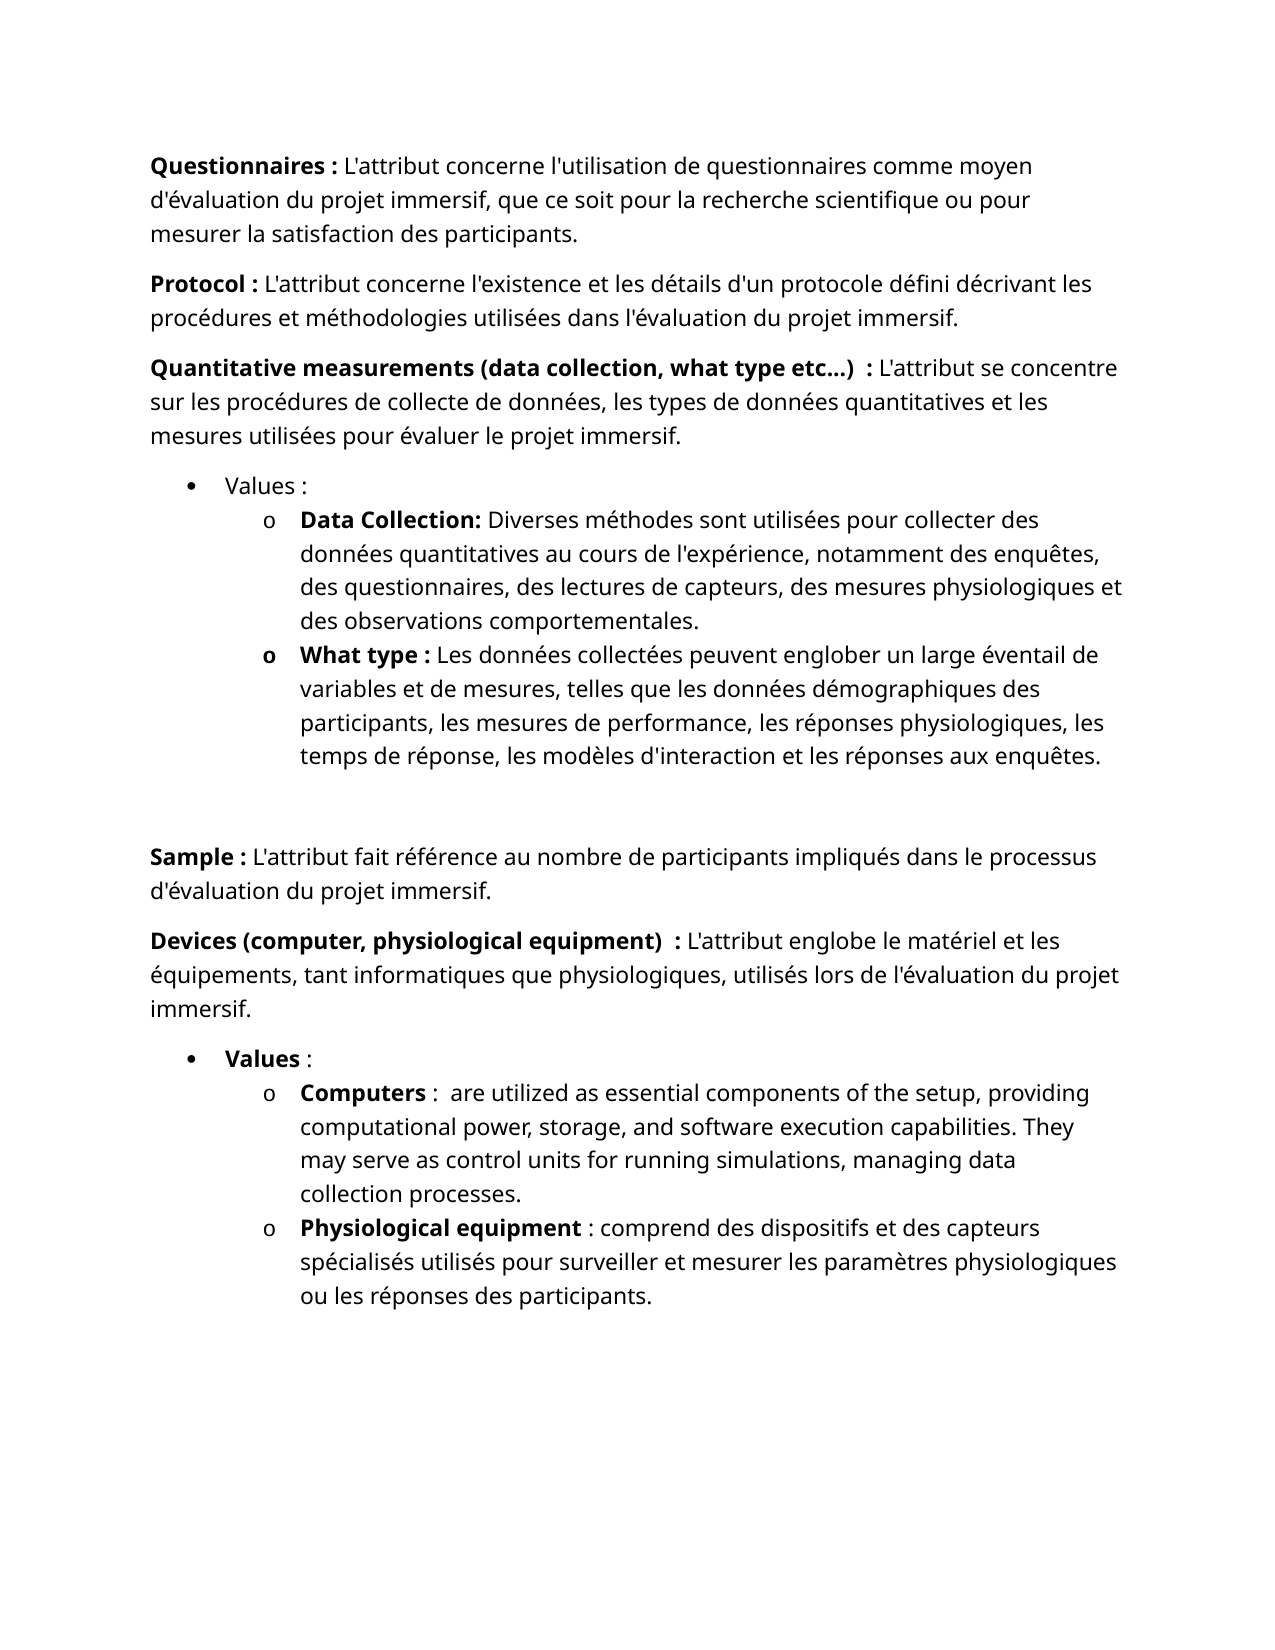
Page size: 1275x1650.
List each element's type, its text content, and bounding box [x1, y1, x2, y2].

list What type : Les données collectées peuvent englober un large éventail de variables et de mesures, telles que les données démographiques des participants, les mesures de performance, les réponses physiologiques, les temps de réponse, les modèles d'interaction et les réponses aux enquêtes. [262, 639, 1125, 771]
list Values : [187, 1043, 1125, 1074]
text Protocol : L'attribut concerne l'existence et les détails d'un protocole défini décrivant les procédures et méthodologies utilisées dans l'évaluation du projet immersif. [150, 268, 1125, 333]
list Data Collection: Diverses méthodes sont utilisées pour collecter des données quantitatives au cours de l'expérience, notamment des enquêtes, des questionnaires, des lectures de capteurs, des mesures physiologiques et des observations comportementales. [262, 504, 1125, 636]
text Sample : L'attribut fait référence au nombre de participants impliqués dans le processus d'évaluation du projet immersif. [150, 841, 1125, 906]
list Computers : are utilized as essential components of the setup, providing computational power, storage, and software execution capabilities. They may serve as control units for running simulations, managing data collection processes. [262, 1077, 1125, 1209]
text Devices (computer, physiological equipment) : L'attribut englobe le matériel et les équipements, tant informatiques que physiologiques, utilisés lors de l'évaluation du projet immersif. [150, 925, 1125, 1024]
list Physiological equipment : comprend des dispositifs et des capteurs spécialisés utilisés pour surveiller et mesurer les paramètres physiologiques ou les réponses des participants. [262, 1212, 1125, 1311]
list Values : [187, 470, 1125, 501]
text Questionnaires : L'attribut concerne l'utilisation de questionnaires comme moyen d'évaluation du projet immersif, que ce soit pour la recherche scientifique ou pour mesurer la satisfaction des participants. [150, 150, 1125, 249]
text Quantitative measurements (data collection, what type etc...) : L'attribut se concentre sur les procédures de collecte de données, les types de données quantitatives et les mesures utilisées pour évaluer le projet immersif. [150, 352, 1125, 451]
